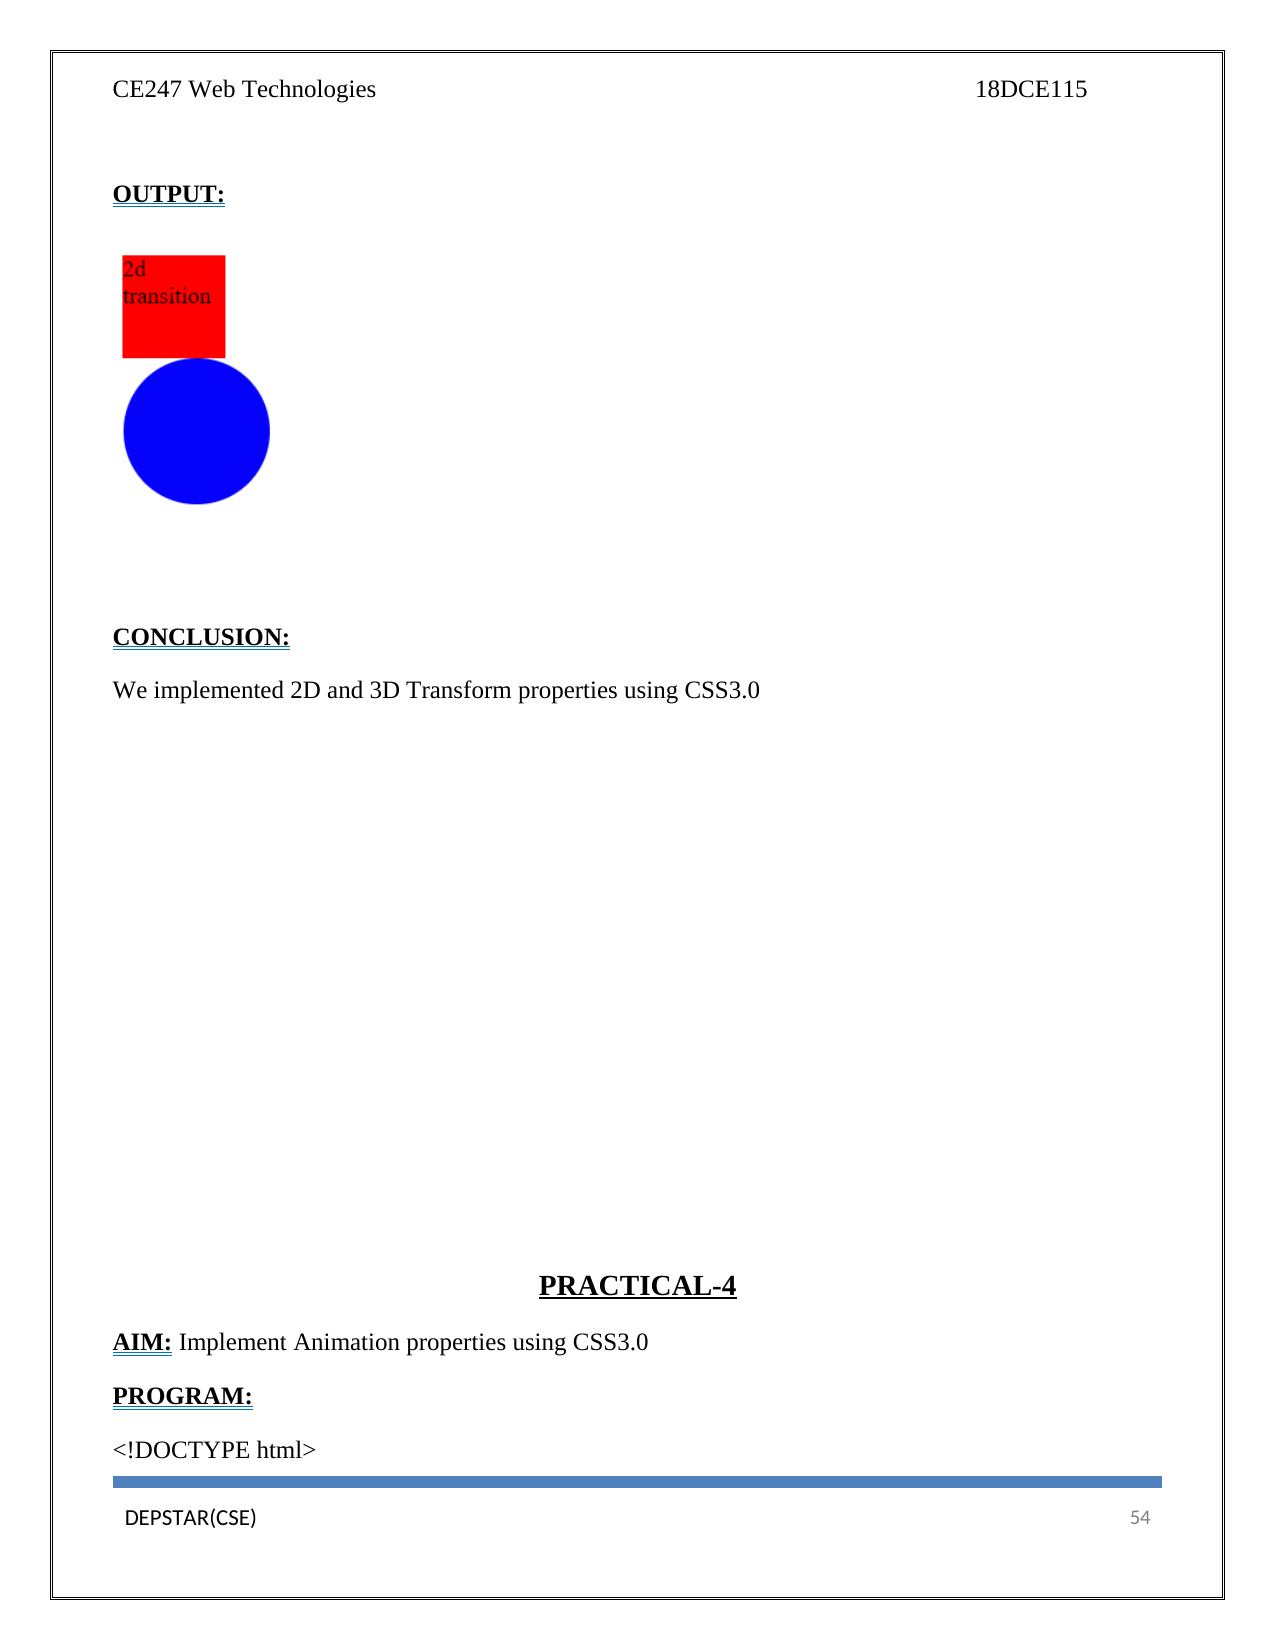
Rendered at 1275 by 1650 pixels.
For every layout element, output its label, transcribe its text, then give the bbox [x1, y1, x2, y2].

text AIM: Implement Animation properties using CSS3.0 [112, 1327, 1162, 1356]
text <!DOCTYPE html> [112, 1435, 1162, 1464]
text CONCLUSION: [112, 622, 1162, 650]
picture [112, 232, 353, 543]
text PRACTICAL-4 [112, 1268, 1162, 1301]
text OUTPUT: [112, 179, 1162, 207]
text We implemented 2D and 3D Transform properties using CSS3.0 [112, 676, 1162, 704]
text PROGRAM: [112, 1381, 1162, 1410]
